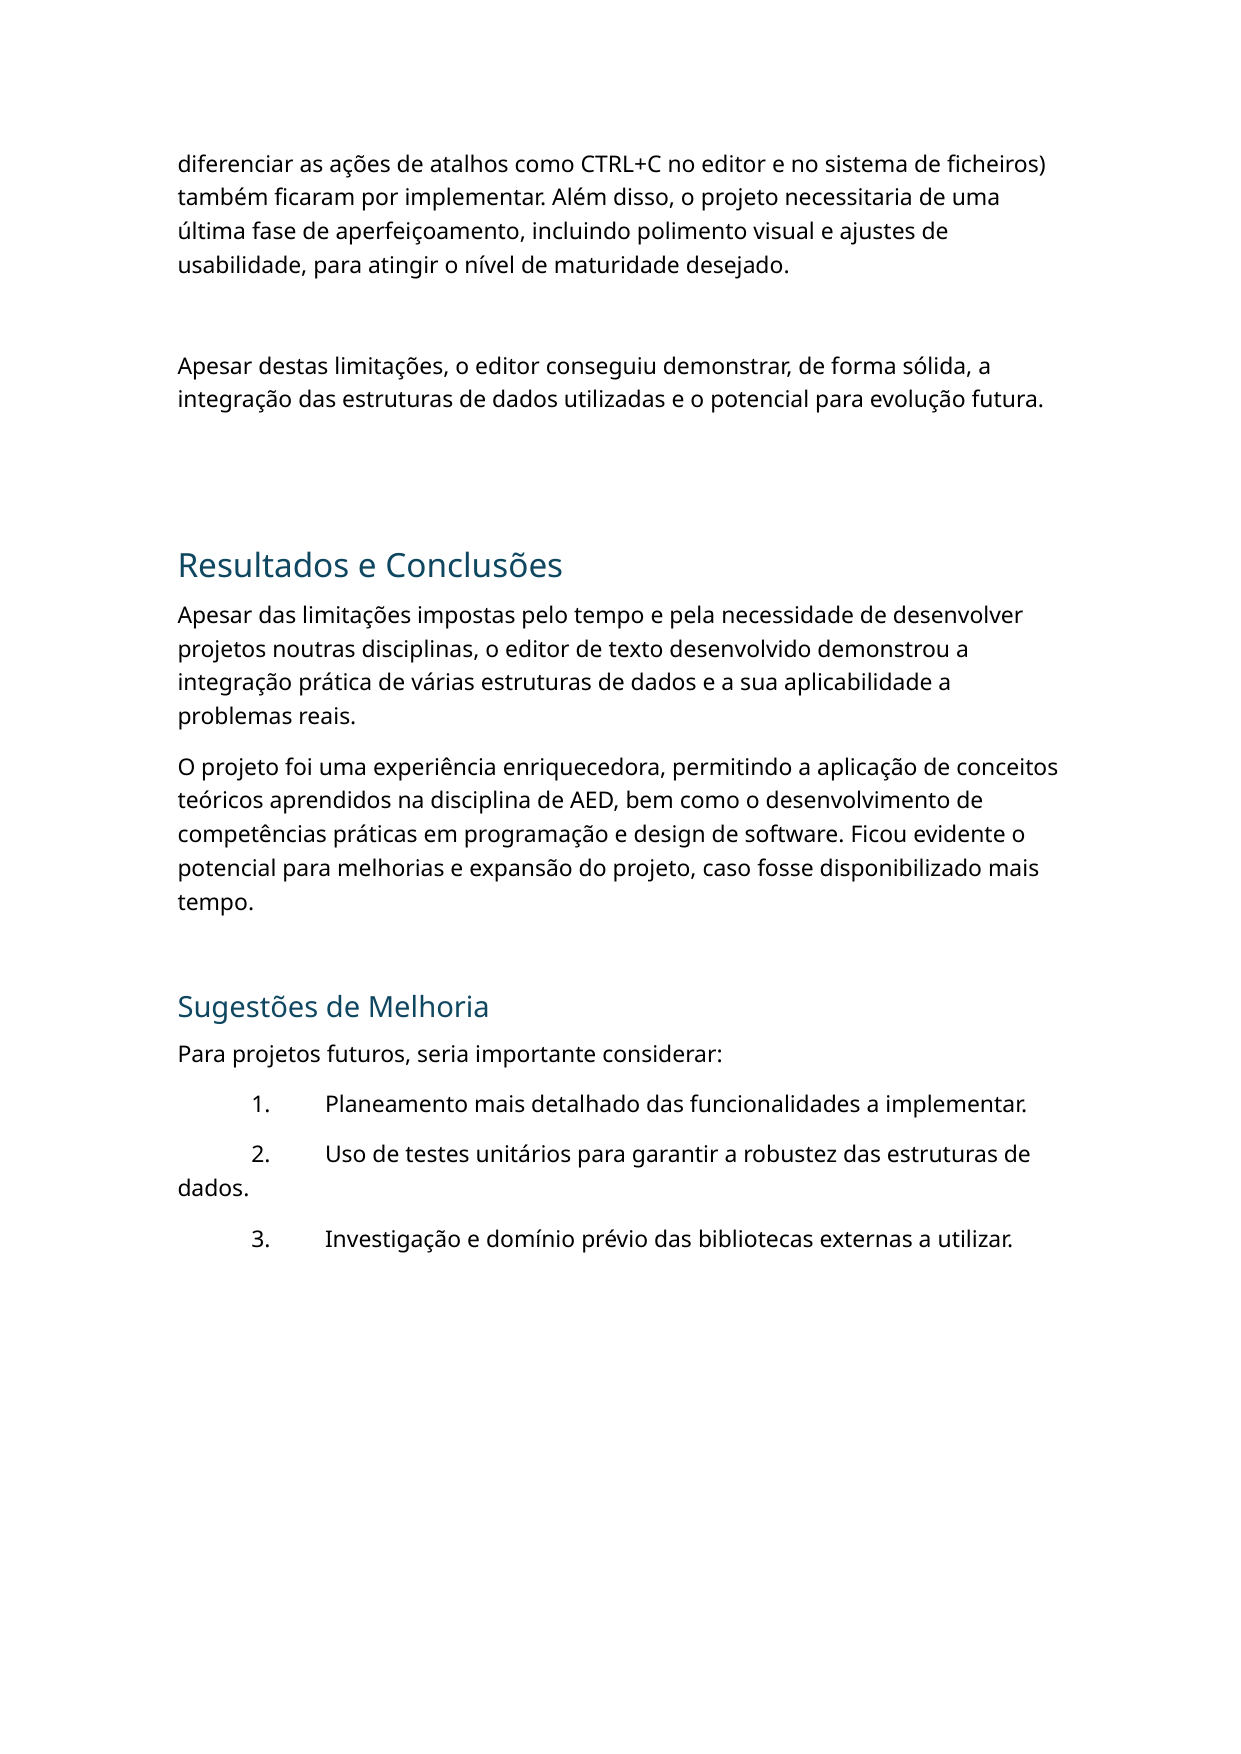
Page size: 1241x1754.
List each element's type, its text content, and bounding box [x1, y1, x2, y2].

subtitle Resultados e Conclusões [177, 542, 1063, 587]
text Para projetos futuros, seria importante considerar: [177, 1037, 1063, 1069]
text O projeto foi uma experiência enriquecedora, permitindo a aplicação de conceitos teóricos aprendidos na disciplina de AED, bem como o desenvolvimento de competências práticas em programação e design de software. Ficou evidente o potencial para melhorias e expansão do projeto, caso fosse disponibilizado mais tempo. [177, 751, 1063, 917]
text Apesar das limitações impostas pelo tempo e pela necessidade de desenvolver projetos noutras disciplinas, o editor de texto desenvolvido demonstrou a integração prática de várias estruturas de dados e a sua aplicabilidade a problemas reais. [177, 599, 1063, 731]
text 1. Planeamento mais detalhado das funcionalidades a implementar. [177, 1088, 1063, 1119]
text 3. Investigação e domínio prévio das bibliotecas externas a utilizar. [177, 1222, 1063, 1254]
text 2. Uso de testes unitários para garantir a robustez das estruturas de dados. [177, 1138, 1063, 1203]
text Apesar destas limitações, o editor conseguiu demonstrar, de forma sólida, a integração das estruturas de dados utilizadas e o potencial para evolução futura. [177, 350, 1063, 415]
subtitle Sugestões de Melhoria [177, 986, 1063, 1026]
